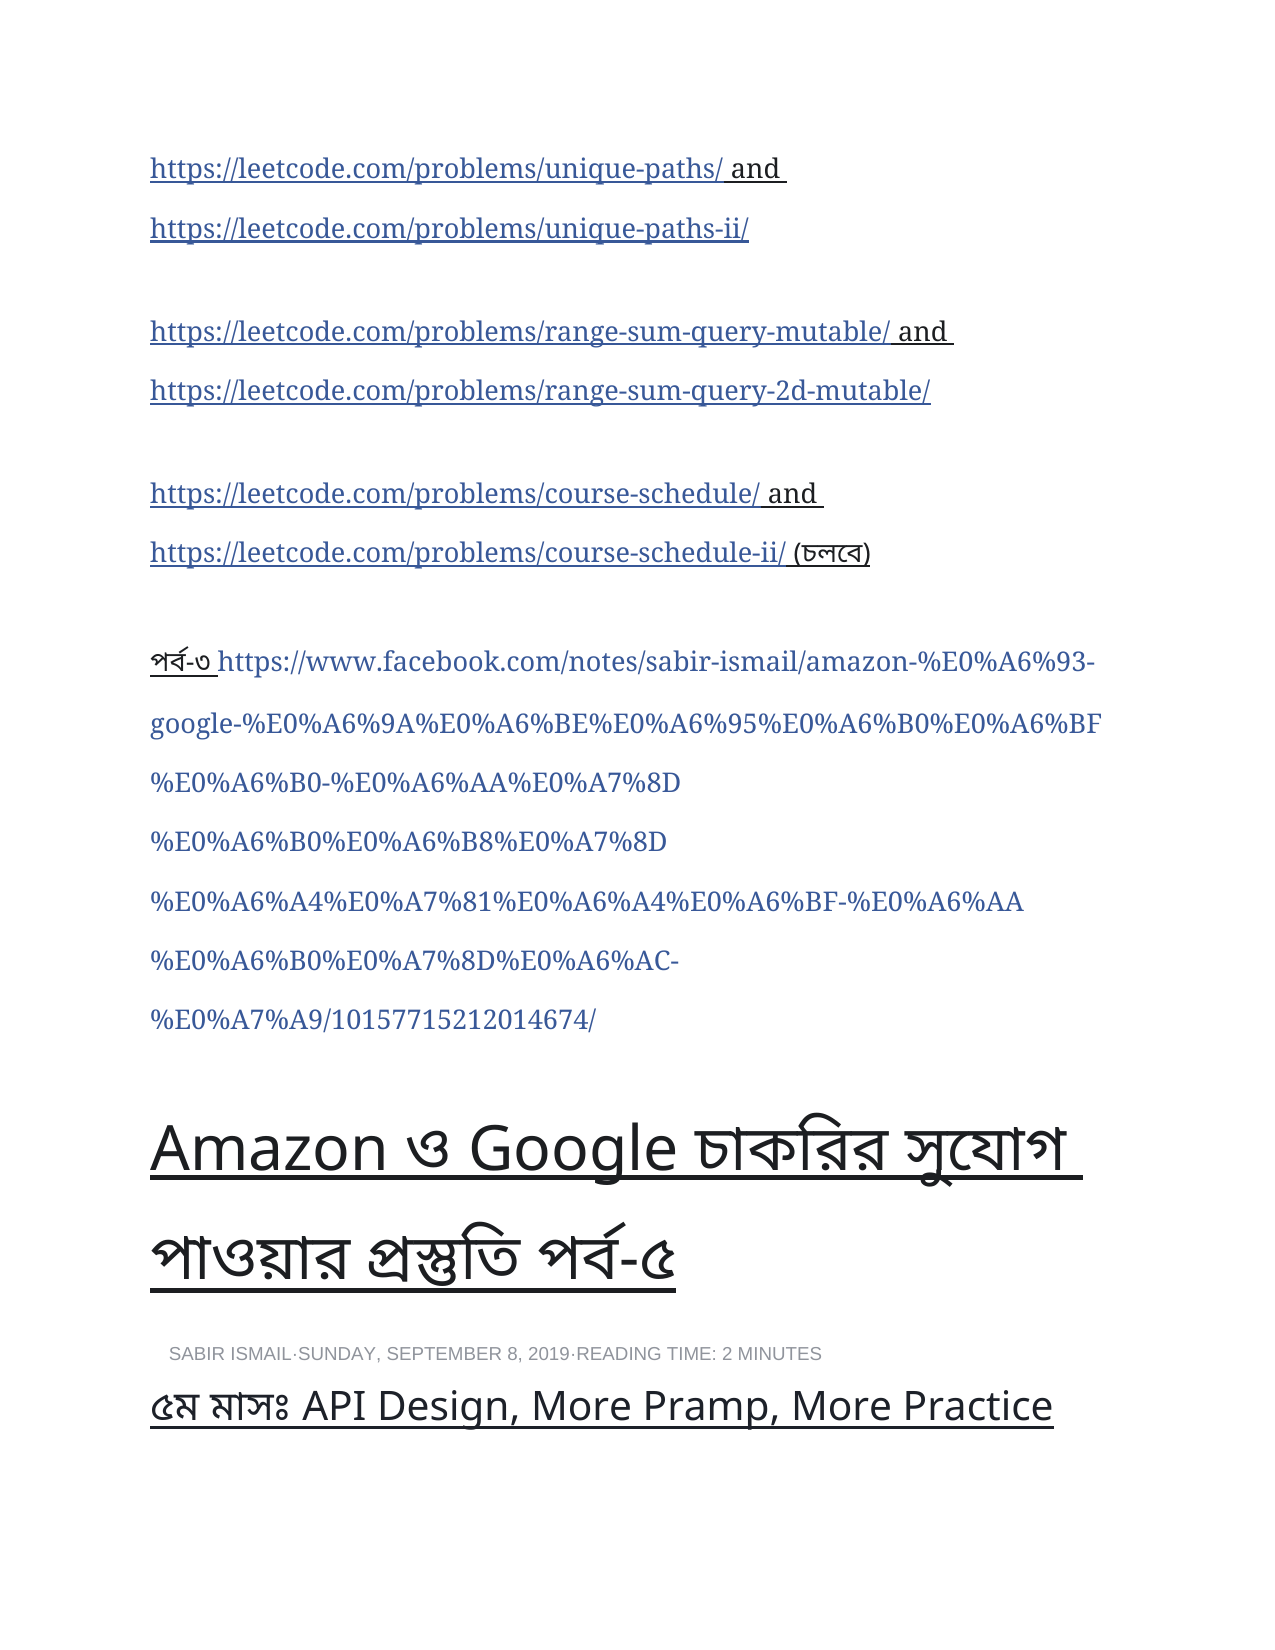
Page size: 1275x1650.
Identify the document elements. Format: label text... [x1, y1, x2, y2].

text পর্ব-৩ https://www.facebook.com/notes/sabir-ismail/amazon-%E0%A6%93-google-%E0%A6%9A%E0%A6%BE%E0%A6%95%E0%A6%B0%E0%A6%BF%E0%A6%B0-%E0%A6%AA%E0%A7%8D%E0%A6%B0%E0%A6%B8%E0%A7%8D%E0%A6%A4%E0%A7%81%E0%A6%A4%E0%A6%BF-%E0%A6%AA%E0%A6%B0%E0%A7%8D%E0%A6%AC-%E0%A7%A9/10157715212014674/ [150, 642, 1125, 1038]
text https://leetcode.com/problems/range-sum-query-mutable/ and https://leetcode.com/problems/range-sum-query-2d-mutable/ [150, 312, 1125, 408]
subtitle ৫ম মাসঃ API Design, More Pramp, More Practice [150, 1377, 1125, 1437]
text https://leetcode.com/problems/course-schedule/ and https://leetcode.com/problems/course-schedule-ii/ (চলবে) [150, 474, 1125, 574]
text SABIR ISMAIL·SUNDAY, SEPTEMBER 8, 2019·READING TIME: 2 MINUTES [169, 1342, 1125, 1364]
text https://leetcode.com/problems/unique-paths/ and https://leetcode.com/problems/unique-paths-ii/ [150, 150, 1125, 246]
text Amazon ও Google চাকরির সুযোগ পাওয়ার প্রস্তুতি পর্ব-৫ [150, 1104, 1125, 1305]
